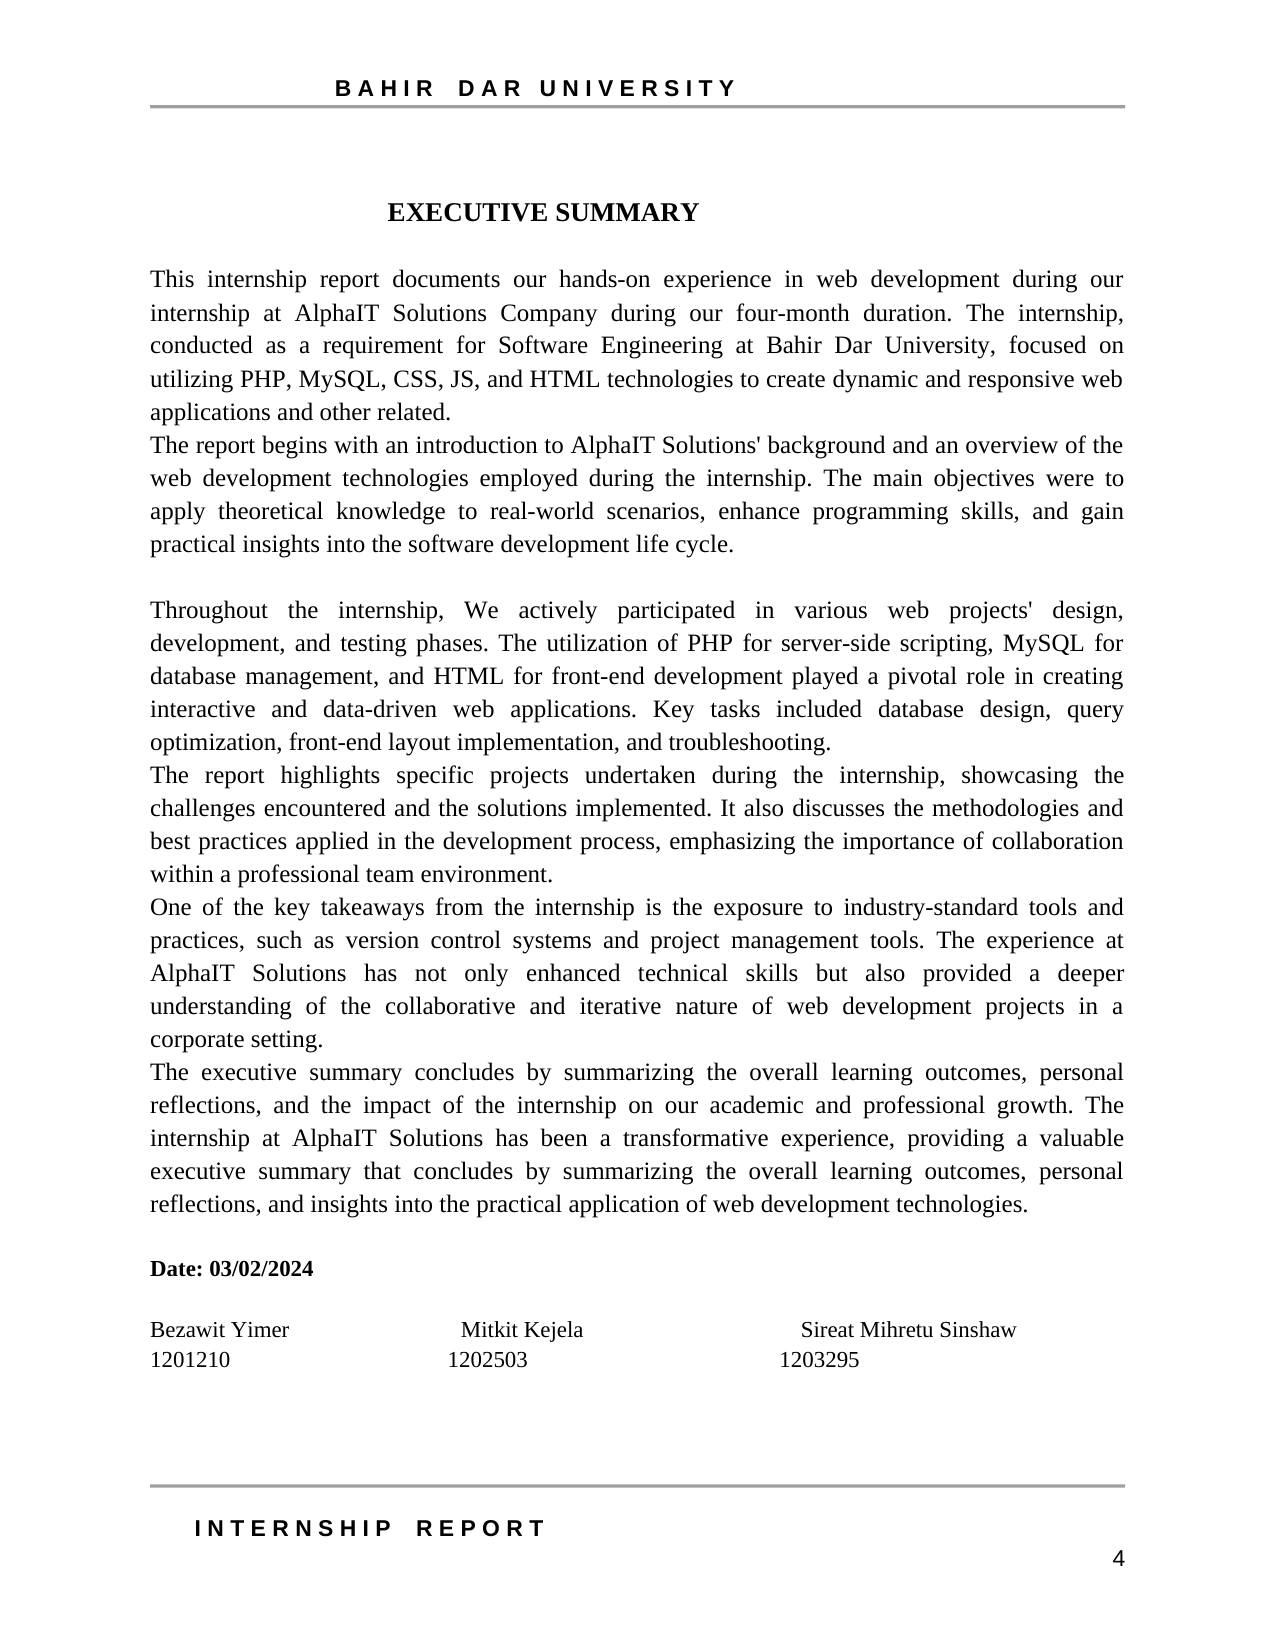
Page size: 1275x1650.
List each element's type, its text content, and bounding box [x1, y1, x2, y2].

text The report begins with an introduction to AlphaIT Solutions' background and an overview of the web development technologies employed during the internship. The main objectives were to apply theoretical knowledge to real-world scenarios, enhance programming skills, and gain practical insights into the software development life cycle. [150, 430, 1125, 557]
text This internship report documents our hands-on experience in web development during our internship at AlphaIT Solutions Company during our four-month duration. The internship, conducted as a requirement for Software Engineering at Bahir Dar University, focused on utilizing PHP, MySQL, CSS, JS, and HTML technologies to create dynamic and responsive web applications and other related. [150, 264, 1125, 425]
text The report highlights specific projects undertaken during the internship, showcasing the challenges encountered and the solutions implemented. It also discusses the methodologies and best practices applied in the development process, emphasizing the importance of collaboration within a professional team environment. [150, 760, 1125, 888]
text Bezawit Yimer Mitkit Kejela Sireat Mihretu Sinshaw [150, 1316, 1125, 1342]
text 1201210 1202503 1203295 [150, 1346, 1125, 1372]
text One of the key takeaways from the internship is the exposure to industry-standard tools and practices, such as version control systems and project management tools. The experience at AlphaIT Solutions has not only enhanced technical skills but also provided a deeper understanding of the collaborative and iterative nature of web development projects in a corporate setting. [150, 892, 1125, 1053]
text Throughout the internship, We actively participated in various web projects' design, development, and testing phases. The utilization of PHP for server-side scripting, MySQL for database management, and HTML for front-end development played a pivotal role in creating interactive and data-driven web applications. Key tasks included database design, query optimization, front-end layout implementation, and troubleshooting. [150, 595, 1125, 756]
text Date: 03/02/2024 [150, 1255, 1125, 1282]
text EXECUTIVE SUMMARY [150, 196, 1125, 227]
text The executive summary concludes by summarizing the overall learning outcomes, personal reflections, and the impact of the internship on our academic and professional growth. The internship at AlphaIT Solutions has been a transformative experience, providing a valuable executive summary that concludes by summarizing the overall learning outcomes, personal reflections, and insights into the practical application of web development technologies. [150, 1057, 1125, 1218]
